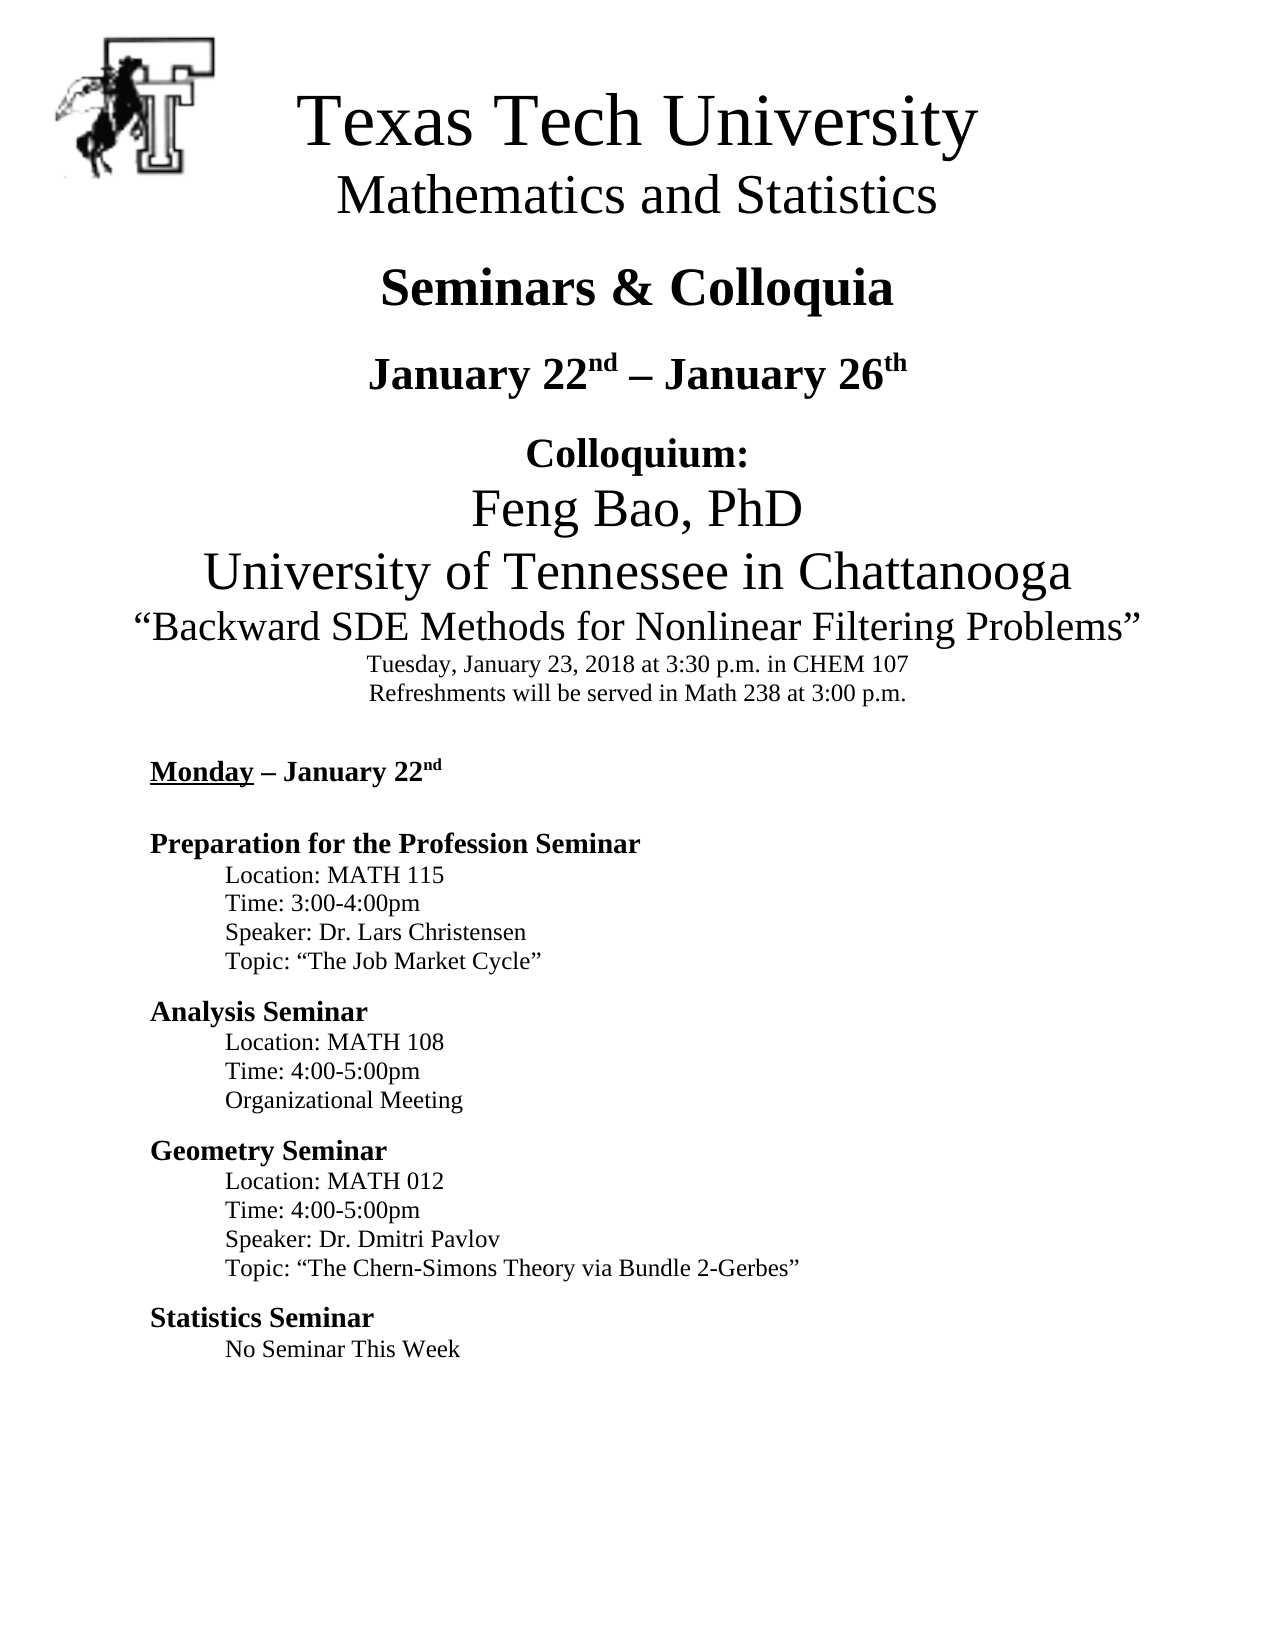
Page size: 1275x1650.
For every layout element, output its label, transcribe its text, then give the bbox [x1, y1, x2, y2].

text No Seminar This Week [225, 1334, 1200, 1363]
text Time: 3:00-4:00pm [75, 888, 1200, 917]
text Geometry Seminar [75, 1133, 1200, 1166]
text Topic: “The Job Market Cycle” [225, 946, 1200, 975]
text Speaker: Dr. Lars Christensen [75, 917, 1200, 946]
text January 22nd – January 26th [75, 347, 1200, 399]
text Time: 4:00-5:00pm [75, 1056, 1200, 1085]
text Refreshments will be served in Math 238 at 3:00 p.m. [75, 678, 1200, 706]
text Topic: “The Chern-Simons Theory via Bundle 2-Gerbes” [225, 1253, 1200, 1281]
text Location: MATH 115 [150, 860, 1200, 888]
text Preparation for the Profession Seminar [75, 826, 1200, 860]
text Location: MATH 012 [150, 1166, 1200, 1195]
text Mathematics and Statistics [75, 161, 1200, 226]
text Tuesday, January 23, 2018 at 3:30 p.m. in CHEM 107 [75, 649, 1200, 678]
text Speaker: Dr. Dmitri Pavlov [75, 1224, 1200, 1253]
text Monday – January 22nd [75, 754, 1200, 788]
picture [50, 36, 219, 186]
text Organizational Meeting [75, 1085, 1200, 1114]
text Seminars & Colloquia [75, 255, 1200, 317]
text Time: 4:00-5:00pm [75, 1195, 1200, 1224]
text Statistics Seminar [75, 1301, 1200, 1334]
text University of Tennessee in Chattanooga [75, 539, 1200, 601]
text Texas Tech University [219, 75, 1200, 161]
text Location: MATH 108 [150, 1027, 1200, 1056]
text Analysis Seminar [75, 994, 1200, 1027]
text Colloquium: [75, 428, 1200, 476]
text “Backward SDE Methods for Nonlinear Filtering Problems” [75, 601, 1200, 649]
text Feng Bao, PhD [75, 476, 1200, 539]
